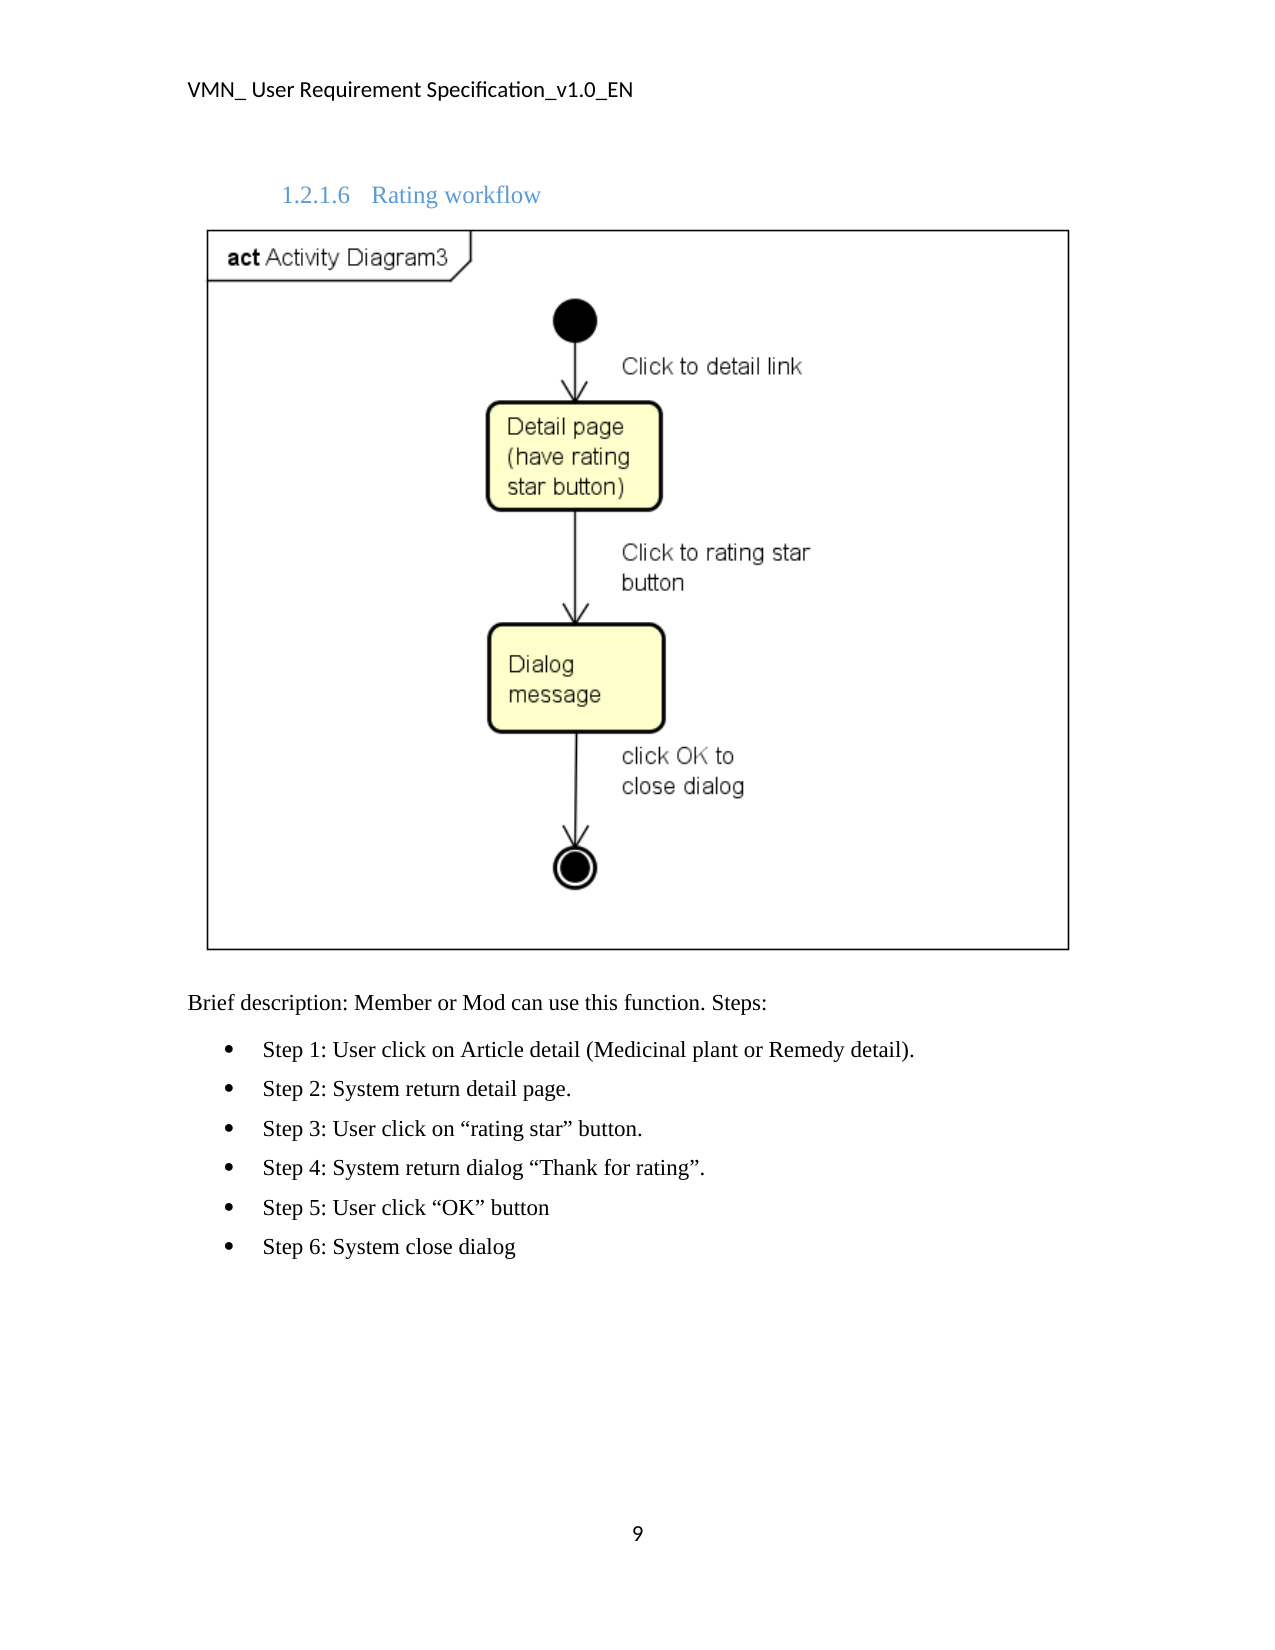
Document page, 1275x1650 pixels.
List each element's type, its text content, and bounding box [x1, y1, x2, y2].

list Step 4: System return dialog “Thank for rating”. [225, 1154, 1087, 1181]
text Brief description: Member or Mod can use this function. Steps: [187, 989, 1087, 1015]
list Step 5: User click “OK” button [225, 1194, 1087, 1220]
list Step 3: User click on “rating star” button. [225, 1115, 1087, 1141]
picture [187, 211, 1088, 969]
list Step 2: System return detail page. [225, 1075, 1087, 1102]
subtitle Rating workflow [281, 180, 1087, 209]
list Step 1: User click on Article detail (Medicinal plant or Remedy detail). [225, 1036, 1087, 1062]
list Step 6: System close dialog [225, 1233, 1087, 1260]
